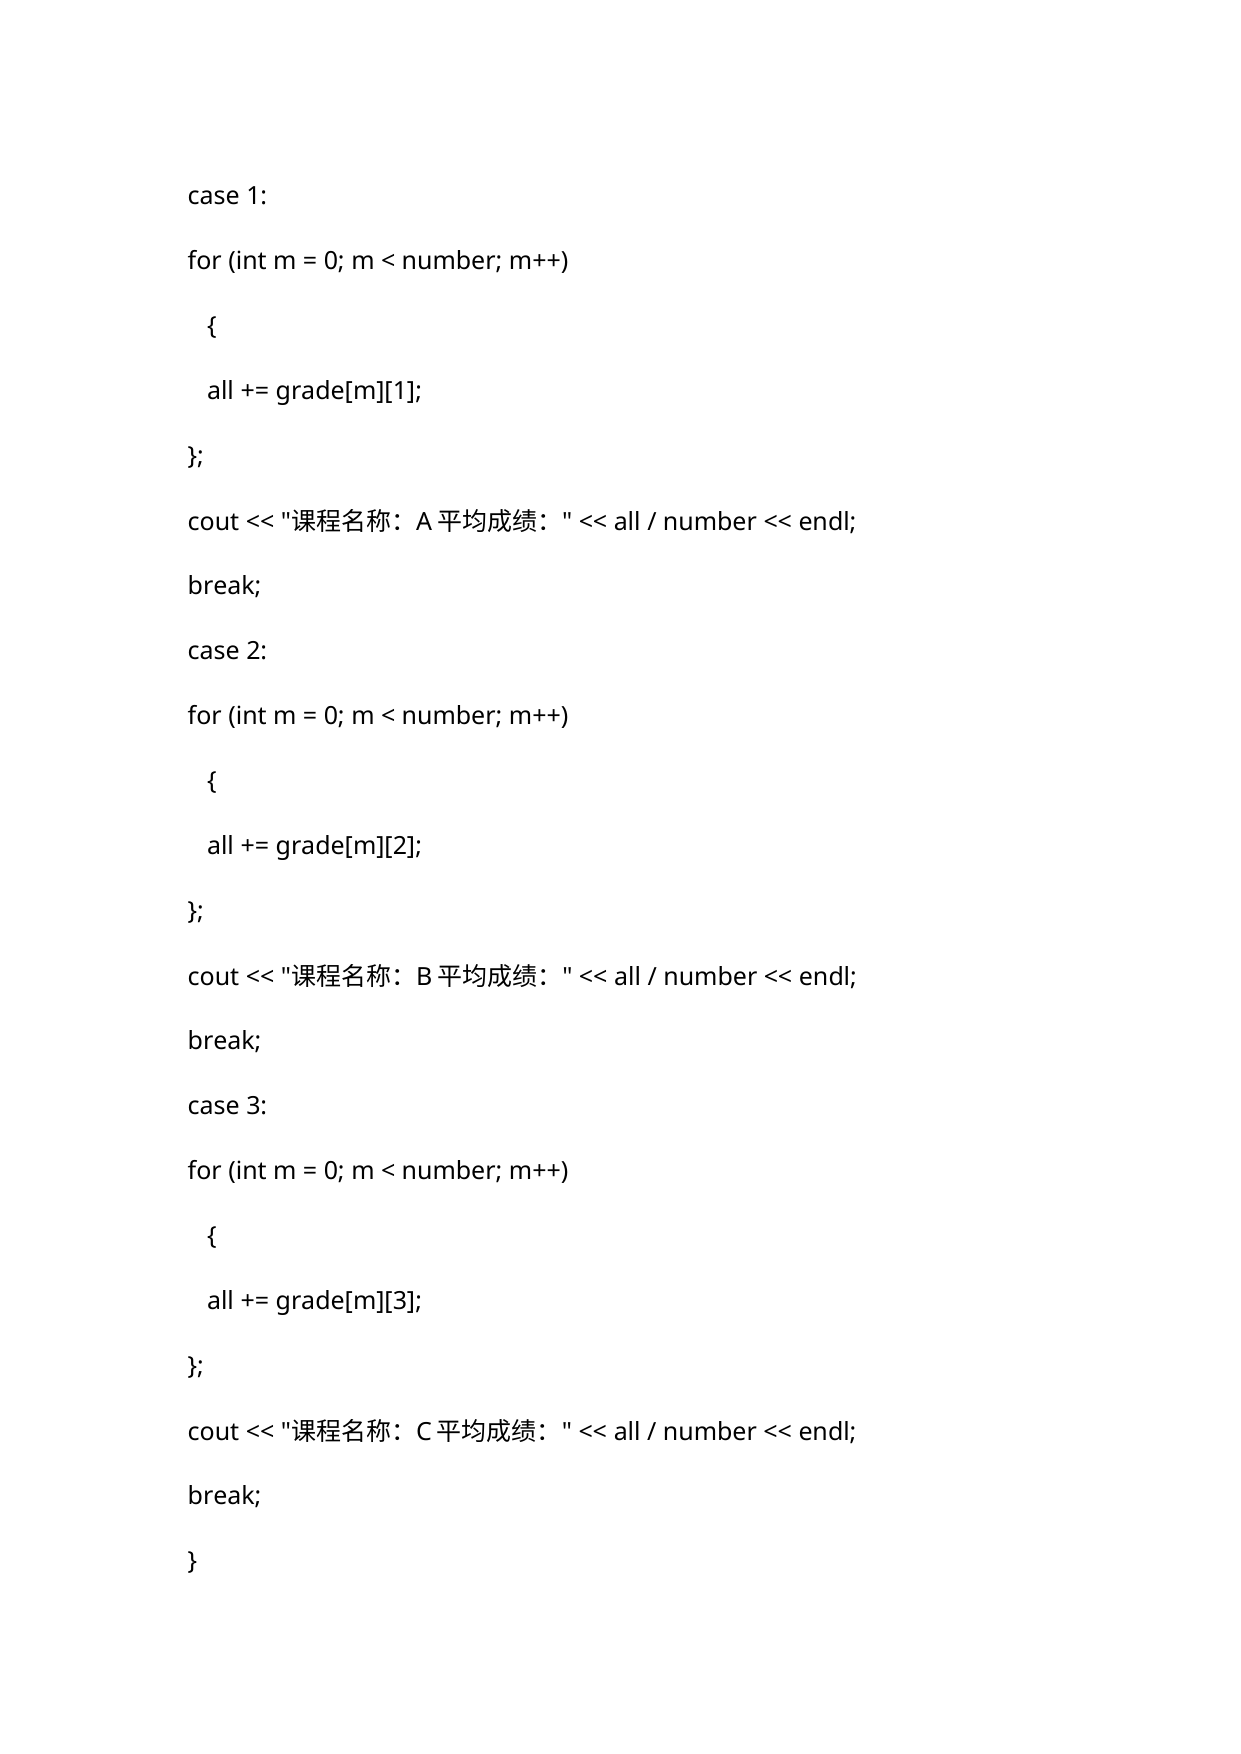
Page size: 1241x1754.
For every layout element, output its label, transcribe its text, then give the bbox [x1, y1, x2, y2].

text }; [187, 1332, 1053, 1397]
text { [187, 747, 1053, 812]
text cout << "课程名称：B平均成绩：" << all / number << endl; [187, 942, 1053, 1007]
text case 2: [187, 617, 1053, 682]
text for (int m = 0; m < number; m++) [187, 1137, 1053, 1202]
text { [187, 292, 1053, 357]
text all += grade[m][2]; [187, 812, 1053, 877]
text { [187, 1202, 1053, 1267]
text }; [187, 422, 1053, 487]
text cout << "课程名称：C平均成绩：" << all / number << endl; [187, 1397, 1053, 1462]
text for (int m = 0; m < number; m++) [187, 682, 1053, 747]
text cout << "课程名称：A平均成绩：" << all / number << endl; [187, 487, 1053, 552]
text break; [187, 1007, 1053, 1072]
text }; [187, 877, 1053, 942]
text break; [187, 552, 1053, 617]
text case 3: [187, 1072, 1053, 1137]
text all += grade[m][3]; [187, 1267, 1053, 1332]
text break; [187, 1462, 1053, 1527]
text for (int m = 0; m < number; m++) [187, 227, 1053, 292]
text all += grade[m][1]; [187, 357, 1053, 422]
text } [187, 1527, 1053, 1592]
text case 1: [187, 162, 1053, 227]
